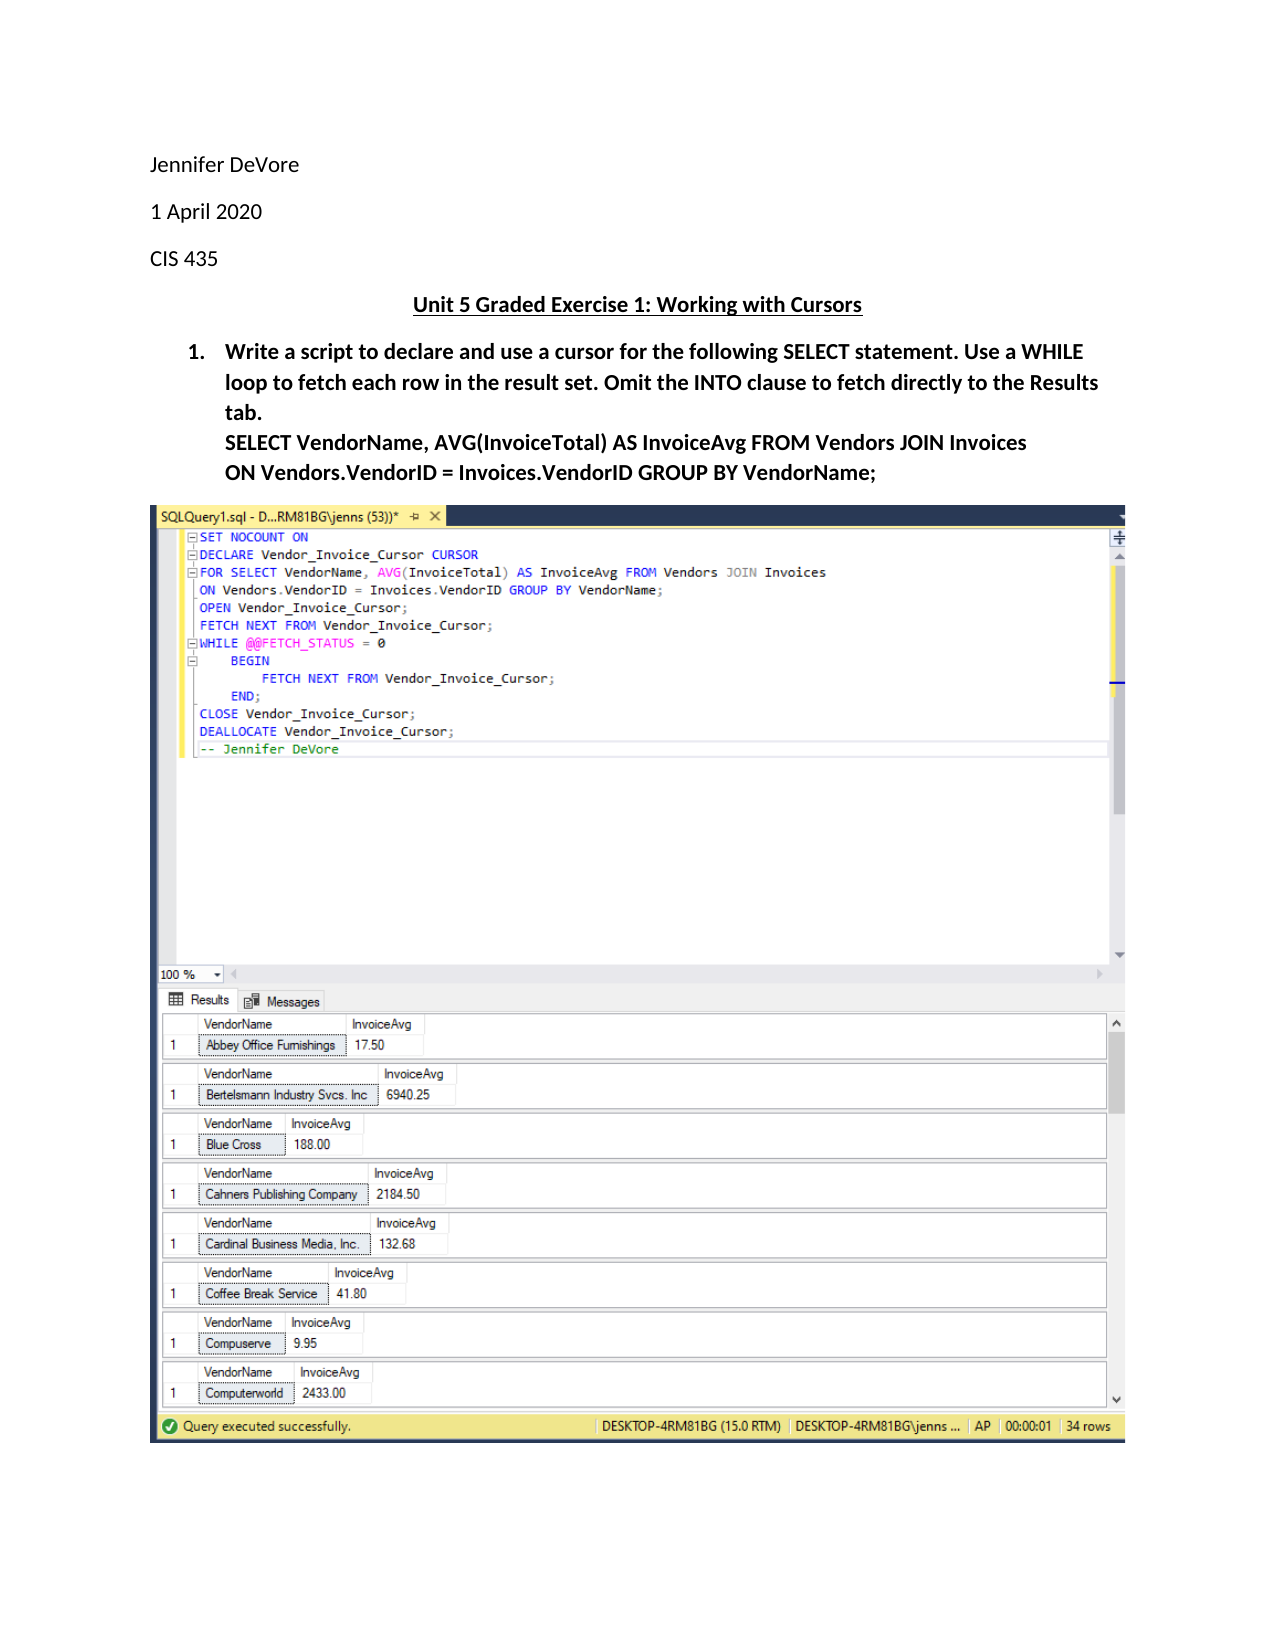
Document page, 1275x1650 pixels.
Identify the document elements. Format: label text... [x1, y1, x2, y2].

list Write a script to declare and use a cursor for the following SELECT statement. Use a WHILE loop to fetch each row in the result set. Omit the INTO clause to fetch directly to the Results tab. SELECT VendorName, AVG(InvoiceTotal) AS InvoiceAvg FROM Vendors JOIN Invoices ON Vendors.VendorID = Invoices.VendorID GROUP BY VendorName; [187, 337, 1125, 486]
text Unit 5 Graded Exercise 1: Working with Cursors [150, 291, 1125, 319]
picture [150, 505, 1125, 1443]
text 1 April 2020 [150, 197, 1125, 225]
text CIS 435 [150, 244, 1125, 272]
text Jennifer DeVore [150, 150, 1125, 178]
